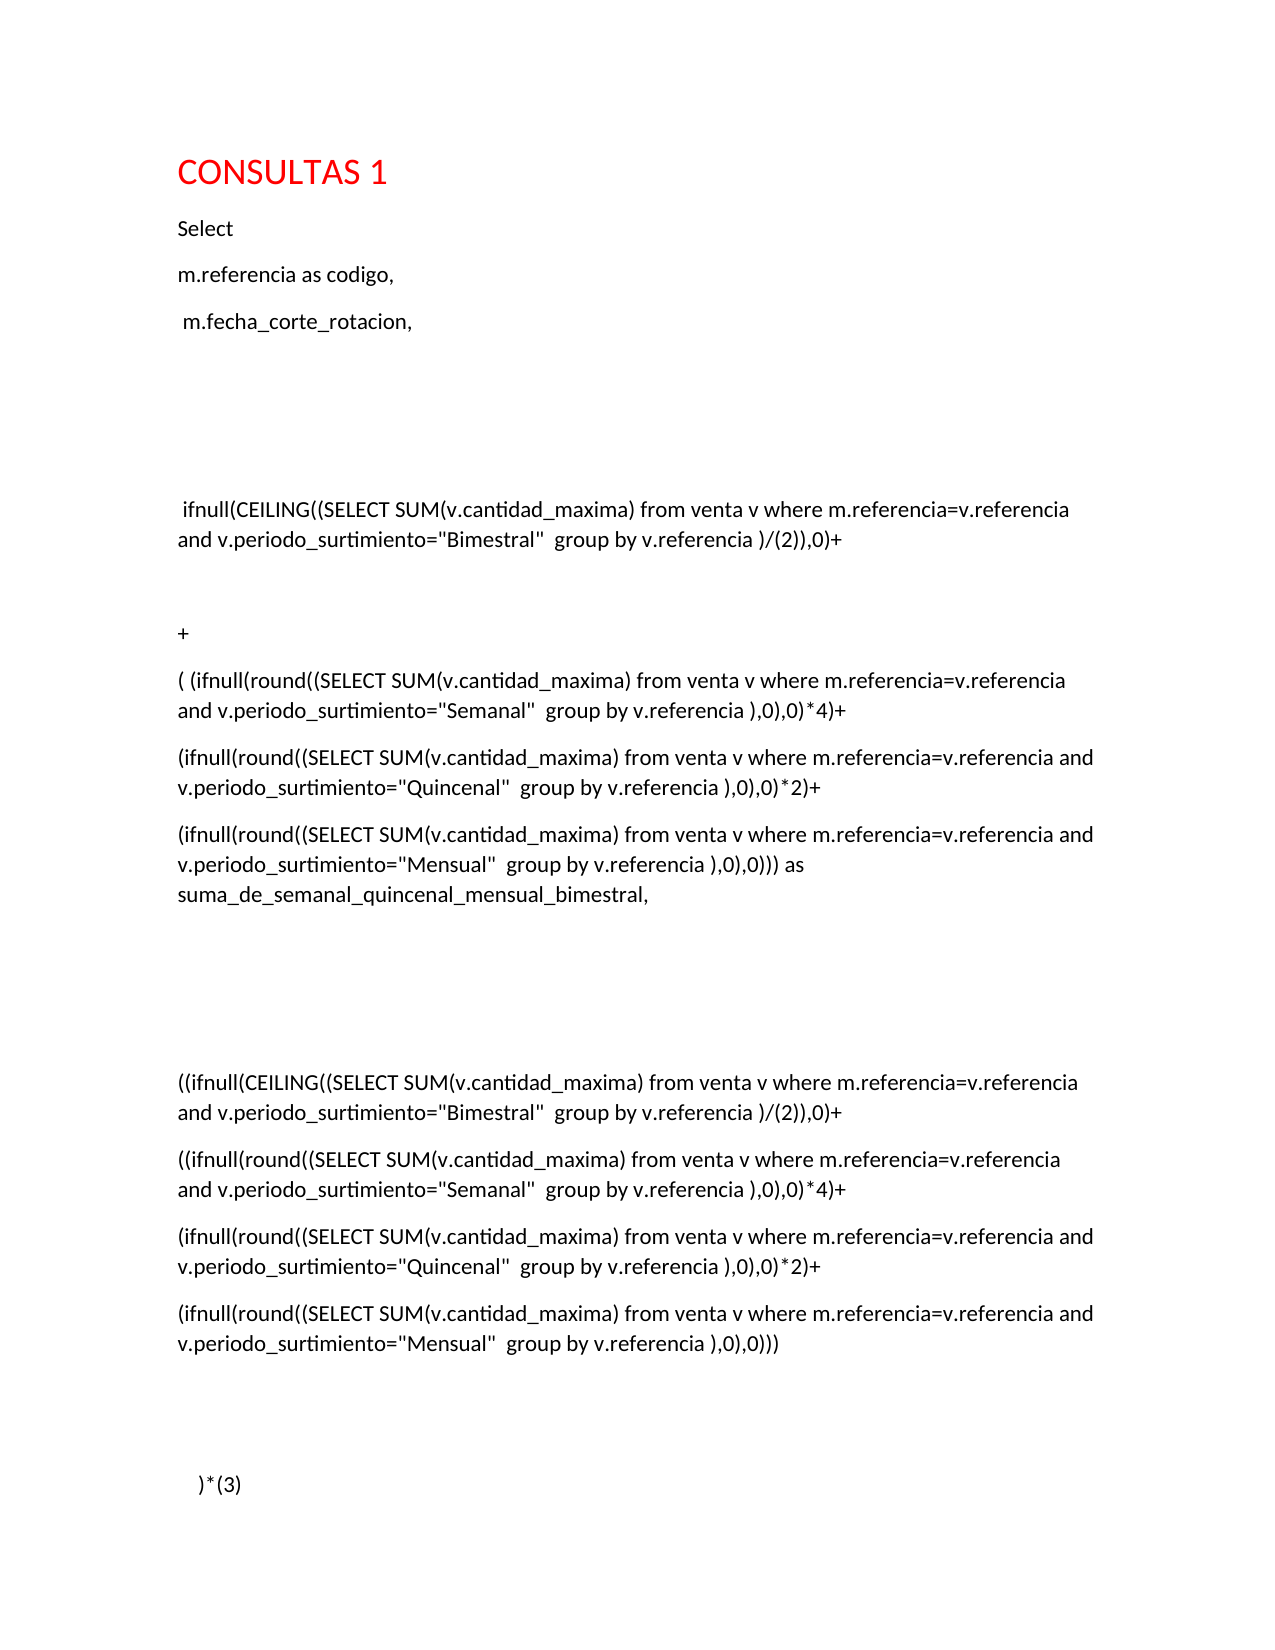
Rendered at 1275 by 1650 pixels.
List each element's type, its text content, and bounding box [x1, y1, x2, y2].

text ((ifnull(round((SELECT SUM(v.cantidad_maxima) from venta v where m.referencia=v.referencia and v.periodo_surtimiento="Semanal" group by v.referencia ),0),0)*4)+ [177, 1145, 1098, 1203]
text Select [177, 214, 1098, 242]
text (ifnull(round((SELECT SUM(v.cantidad_maxima) from venta v where m.referencia=v.referencia and v.periodo_surtimiento="Mensual" group by v.referencia ),0),0))) [177, 1299, 1098, 1357]
text (ifnull(round((SELECT SUM(v.cantidad_maxima) from venta v where m.referencia=v.referencia and v.periodo_surtimiento="Mensual" group by v.referencia ),0),0))) as suma_de_semanal_quincenal_mensual_bimestral, [177, 820, 1098, 908]
text ifnull(CEILING((SELECT SUM(v.cantidad_maxima) from venta v where m.referencia=v.referencia and v.periodo_surtimiento="Bimestral" group by v.referencia )/(2)),0)+ [177, 495, 1098, 553]
text m.referencia as codigo, [177, 261, 1098, 289]
text CONSULTAS 1 [177, 148, 1098, 193]
text )*(3) [177, 1470, 1098, 1498]
text + [177, 619, 1098, 647]
text ((ifnull(CEILING((SELECT SUM(v.cantidad_maxima) from venta v where m.referencia=v.referencia and v.periodo_surtimiento="Bimestral" group by v.referencia )/(2)),0)+ [177, 1068, 1098, 1126]
text (ifnull(round((SELECT SUM(v.cantidad_maxima) from venta v where m.referencia=v.referencia and v.periodo_surtimiento="Quincenal" group by v.referencia ),0),0)*2)+ [177, 1222, 1098, 1280]
text m.fecha_corte_rotacion, [177, 307, 1098, 336]
text ( (ifnull(round((SELECT SUM(v.cantidad_maxima) from venta v where m.referencia=v.referencia and v.periodo_surtimiento="Semanal" group by v.referencia ),0),0)*4)+ [177, 666, 1098, 724]
text (ifnull(round((SELECT SUM(v.cantidad_maxima) from venta v where m.referencia=v.referencia and v.periodo_surtimiento="Quincenal" group by v.referencia ),0),0)*2)+ [177, 743, 1098, 801]
